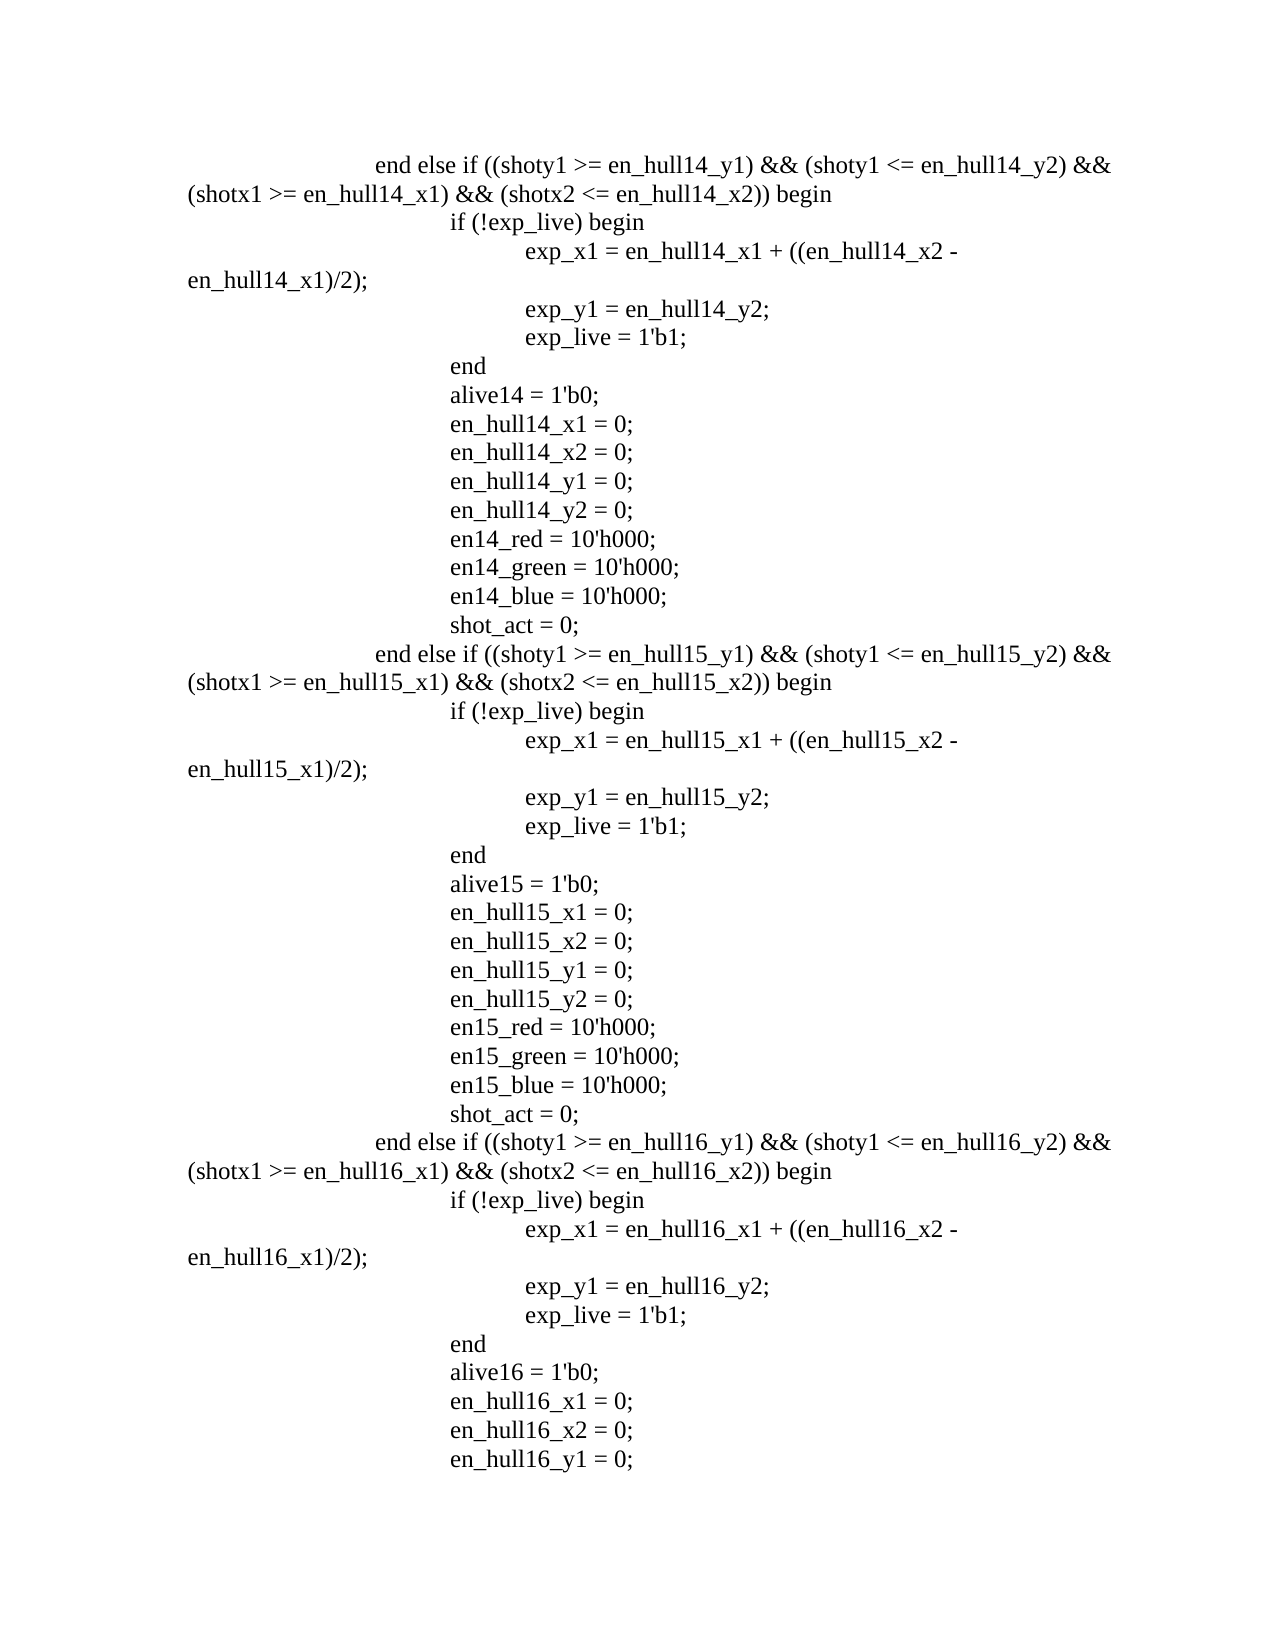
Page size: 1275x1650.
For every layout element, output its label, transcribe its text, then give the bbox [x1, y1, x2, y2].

text en14_red = 10'h000; [187, 524, 1125, 552]
text end else if ((shoty1 >= en_hull16_y1) && (shoty1 <= en_hull16_y2) && (shotx1 >= en_hull16_x1) && (shotx2 <= en_hull16_x2)) begin [187, 1127, 1125, 1185]
text exp_y1 = en_hull15_y2; [187, 782, 1125, 811]
text en_hull15_y1 = 0; [187, 955, 1125, 984]
text exp_x1 = en_hull15_x1 + ((en_hull15_x2 - en_hull15_x1)/2); [187, 725, 1125, 782]
text exp_x1 = en_hull14_x1 + ((en_hull14_x2 - en_hull14_x1)/2); [187, 236, 1125, 294]
text en15_green = 10'h000; [187, 1041, 1125, 1070]
text en_hull14_x1 = 0; [187, 409, 1125, 437]
text exp_live = 1'b1; [187, 322, 1125, 351]
text exp_live = 1'b1; [187, 811, 1125, 840]
text exp_x1 = en_hull16_x1 + ((en_hull16_x2 - en_hull16_x1)/2); [187, 1214, 1125, 1271]
text en14_green = 10'h000; [187, 552, 1125, 581]
text alive15 = 1'b0; [187, 869, 1125, 897]
text en_hull14_y2 = 0; [187, 495, 1125, 524]
text shot_act = 0; [187, 1099, 1125, 1127]
text end [187, 840, 1125, 869]
text en15_blue = 10'h000; [187, 1070, 1125, 1099]
text en_hull14_x2 = 0; [187, 437, 1125, 466]
text end else if ((shoty1 >= en_hull14_y1) && (shoty1 <= en_hull14_y2) && (shotx1 >= en_hull14_x1) && (shotx2 <= en_hull14_x2)) begin [187, 150, 1125, 207]
text en_hull15_x1 = 0; [187, 897, 1125, 926]
text en_hull15_x2 = 0; [187, 926, 1125, 955]
text if (!exp_live) begin [187, 207, 1125, 236]
text en_hull16_x2 = 0; [187, 1415, 1125, 1444]
text exp_y1 = en_hull16_y2; [187, 1271, 1125, 1300]
text if (!exp_live) begin [187, 696, 1125, 725]
text exp_live = 1'b1; [187, 1300, 1125, 1329]
text en_hull16_x1 = 0; [187, 1386, 1125, 1415]
text en_hull14_y1 = 0; [187, 466, 1125, 495]
text end else if ((shoty1 >= en_hull15_y1) && (shoty1 <= en_hull15_y2) && (shotx1 >= en_hull15_x1) && (shotx2 <= en_hull15_x2)) begin [187, 639, 1125, 696]
text end [187, 1329, 1125, 1357]
text en_hull16_y1 = 0; [187, 1444, 1125, 1472]
text shot_act = 0; [187, 610, 1125, 639]
text alive14 = 1'b0; [187, 380, 1125, 409]
text en_hull15_y2 = 0; [187, 984, 1125, 1012]
text en15_red = 10'h000; [187, 1012, 1125, 1041]
text en14_blue = 10'h000; [187, 581, 1125, 610]
text exp_y1 = en_hull14_y2; [187, 294, 1125, 322]
text alive16 = 1'b0; [187, 1357, 1125, 1386]
text if (!exp_live) begin [187, 1185, 1125, 1214]
text end [187, 351, 1125, 380]
